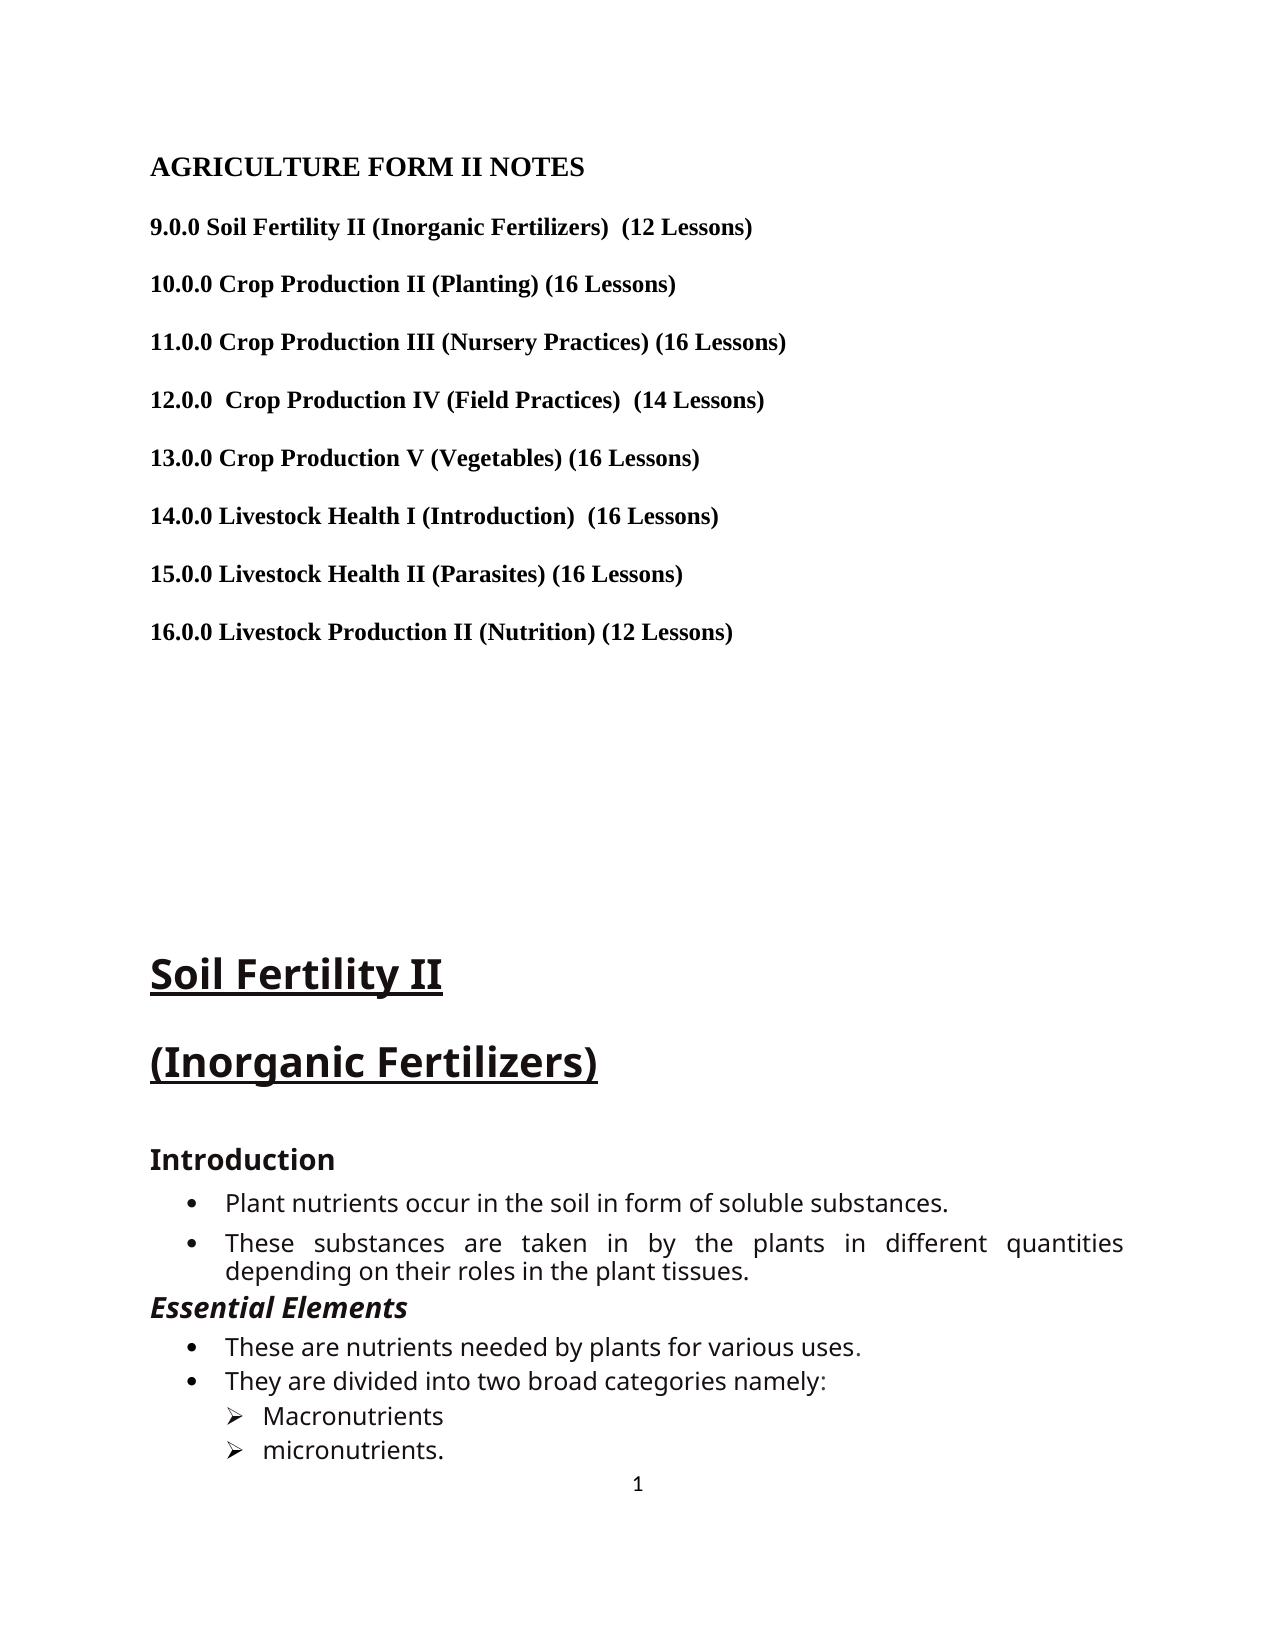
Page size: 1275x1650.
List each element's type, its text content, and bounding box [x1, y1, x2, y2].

list micronutrients. [225, 1438, 1124, 1465]
text AGRICULTURE FORM II NOTES [150, 150, 1125, 182]
text 13.0.0 Crop Production V (Vegetables) (16 Lessons) [150, 443, 1125, 472]
text Soil Fertility II [150, 947, 1123, 999]
text 11.0.0 Crop Production III (Nursery Practices) (16 Lessons) [150, 327, 1125, 356]
text 15.0.0 Livestock Health II (Parasites) (16 Lessons) [150, 559, 1125, 588]
list Plant nutrients occur in the soil in form of soluble substances. [187, 1190, 1124, 1218]
text 14.0.0 Livestock Health I (Introduction) (16 Lessons) [150, 501, 1125, 530]
list They are divided into two broad categories namely: [187, 1369, 1124, 1396]
list These are nutrients needed by plants for various uses. [187, 1334, 1124, 1362]
text 9.0.0 Soil Fertility II (Inorganic Fertilizers) (12 Lessons) [150, 212, 1125, 240]
text Essential Elements [150, 1286, 1124, 1327]
text 10.0.0 Crop Production II (Planting) (16 Lessons) [150, 269, 1125, 298]
text 12.0.0 Crop Production IV (Field Practices) (14 Lessons) [150, 385, 1125, 414]
list Macronutrients [225, 1403, 1124, 1431]
text (Inorganic Fertilizers) [150, 1036, 1123, 1088]
text Introduction [150, 1142, 1124, 1177]
list These substances are taken in by the plants in different quantities depending on their roles in the plant tissues. [187, 1231, 1124, 1286]
text 16.0.0 Livestock Production II (Nutrition) (12 Lessons) [150, 617, 1125, 646]
